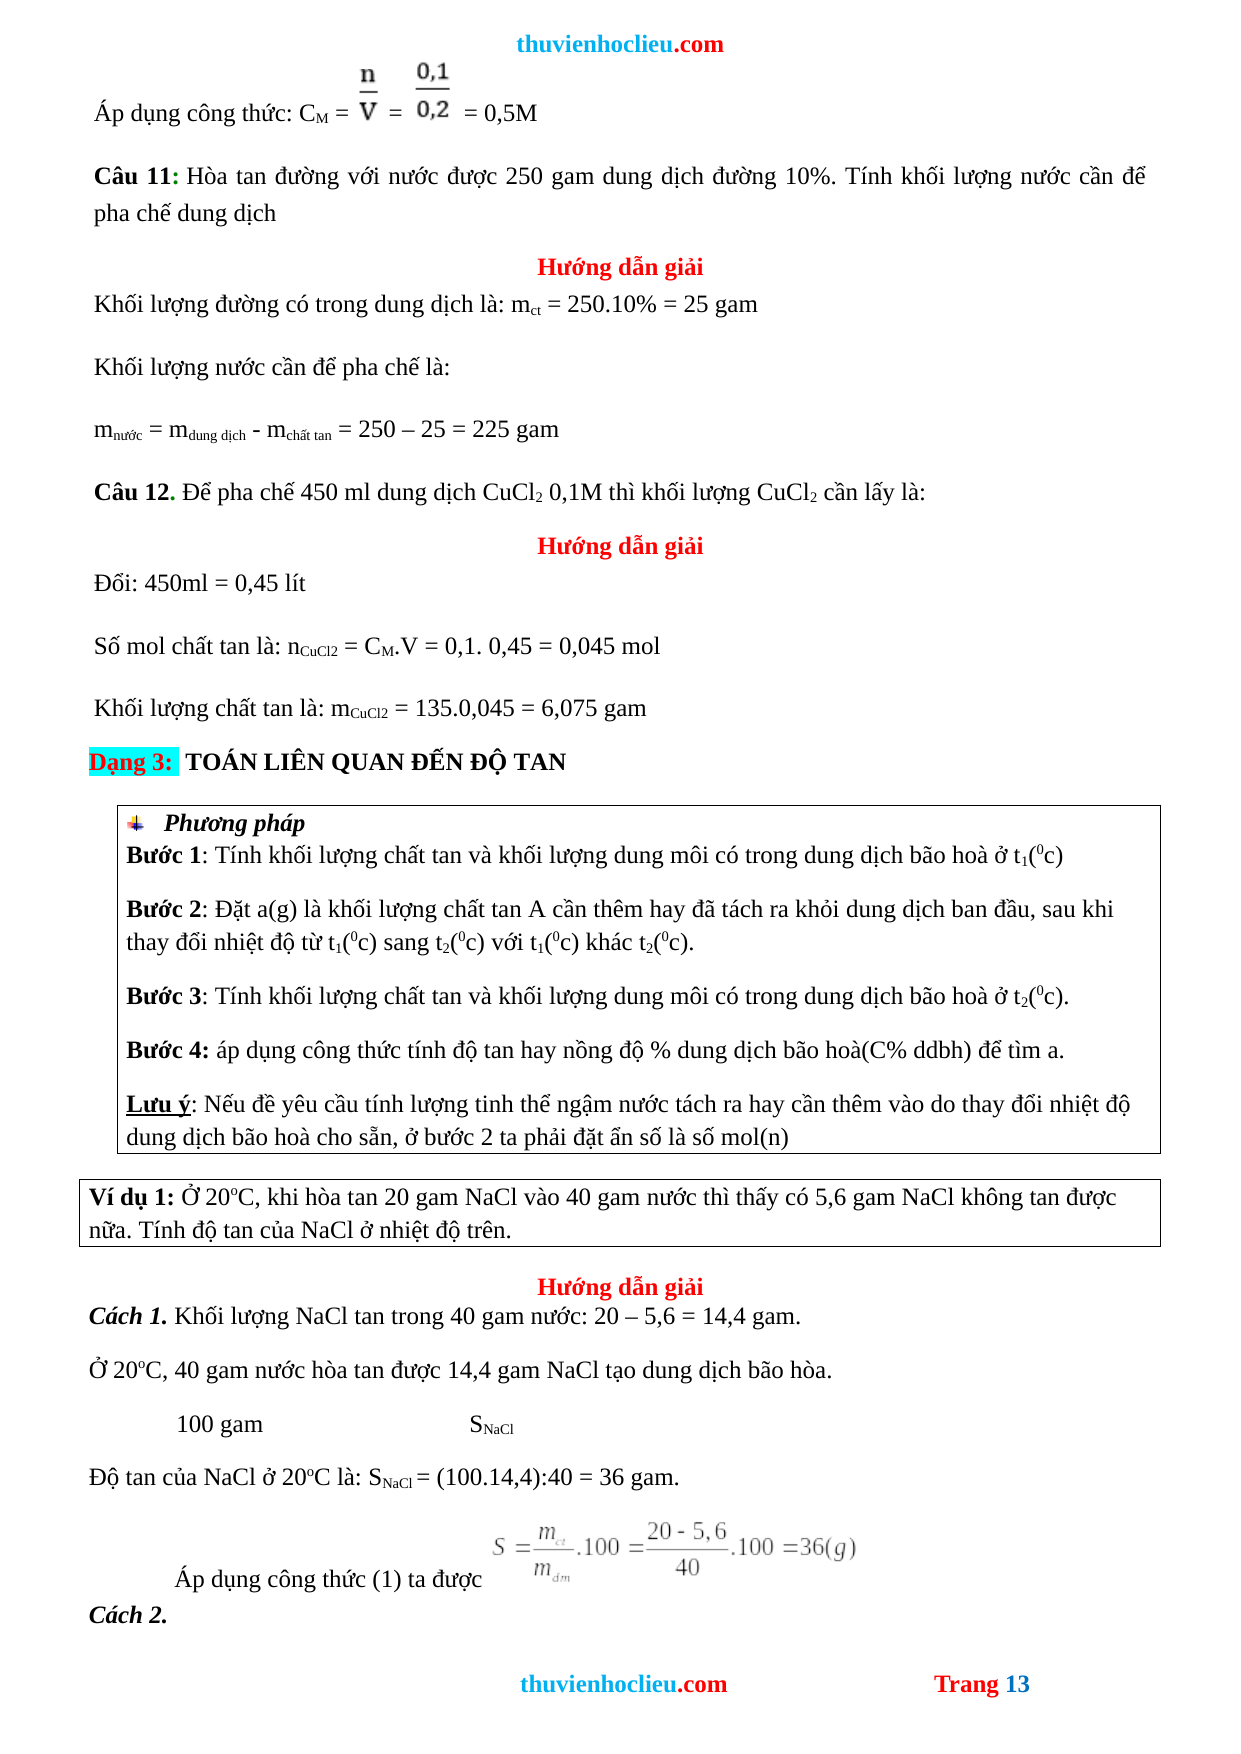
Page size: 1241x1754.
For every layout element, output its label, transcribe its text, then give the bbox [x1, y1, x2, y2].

text 100 gam SNaCl [89, 1409, 1152, 1437]
text Bước 4: áp dụng công thức tính độ tan hay nồng độ % dung dịch bão hoà(C% ddbh) để tìm a. [118, 1032, 1160, 1064]
picture [408, 58, 458, 122]
list Phương pháp [118, 806, 1160, 836]
text Câu 12. Để pha chế 450 ml dung dịch CuCl2 0,1M thì khối lượng CuCl2 cần lấy là: [94, 468, 1147, 506]
text Khối lượng nước cần để pha chế là: [94, 343, 1147, 381]
text Độ tan của NaCl ở 20oC là: SNaCl = (100.14,4):40 = 36 gam. [89, 1462, 1152, 1491]
text Ví dụ 1: Ở 20oC, khi hòa tan 20 gam NaCl vào 40 gam nước thì thấy có 5,6 gam NaCl không tan được nữa. Tính độ tan của NaCl ở nhiệt độ trên. [80, 1180, 1160, 1246]
text Lưu ý: Nếu đề yêu cầu tính lượng tinh thể ngậm nước tách ra hay cần thêm vào do thay đổi nhiệt độ dung dịch bão hoà cho sẵn, ở bước 2 ta phải đặt ẩn số là số mol(n) [118, 1086, 1160, 1153]
text Bước 1: Tính khối lượng chất tan và khối lượng dung môi có trong dung dịch bão hoà ở t1(0c) [118, 837, 1160, 869]
text mnước = mdung dịch - mchất tan = 250 – 25 = 225 gam [94, 406, 1147, 443]
text Hướng dẫn giải [89, 531, 1152, 559]
text Cách 2. Áp dụng công thức (1) ta được [89, 1516, 1152, 1628]
text Dạng 3: TOÁN LIÊN QUAN ĐẾN ĐỘ TAN [179, 747, 1152, 776]
text Bước 3: Tính khối lượng chất tan và khối lượng dung môi có trong dung dịch bão hoà ở t2(0c). [118, 978, 1160, 1010]
text Câu 11: Hòa tan đường với nước được 250 gam dung dịch đường 10%. Tính khối lượng nước cần để pha chế dung dịch [94, 152, 1147, 227]
picture [127, 814, 144, 831]
text Số mol chất tan là: nCuCl2 = CM.V = 0,1. 0,45 = 0,045 mol [94, 622, 1147, 659]
text Ở 20oC, 40 gam nước hòa tan được 14,4 gam NaCl tạo dung dịch bão hòa. [89, 1355, 1152, 1383]
text Khối lượng chất tan là: mCuCl2 = 135.0,045 = 6,075 gam [94, 684, 1147, 722]
text Khối lượng đường có trong dung dịch là: mct = 250.10% = 25 gam [94, 281, 1147, 318]
text Cách 1. Khối lượng NaCl tan trong 40 gam nước: 20 – 5,6 = 14,4 gam. [89, 1301, 1152, 1330]
picture [355, 69, 383, 122]
text Áp dụng công thức: CM = = = 0,5M [94, 58, 1147, 127]
text Hướng dẫn giải [89, 252, 1152, 281]
text Đổi: 450ml = 0,45 lít [94, 559, 1147, 597]
text Hướng dẫn giải [89, 1272, 1152, 1301]
text Bước 2: Đặt a(g) là khối lượng chất tan A cần thêm hay đã tách ra khỏi dung dịch ban đầu, sau khi thay đổi nhiệt độ từ t1(0c) sang t2(0c) với t1(0c) khác t2(0c). [118, 891, 1160, 956]
